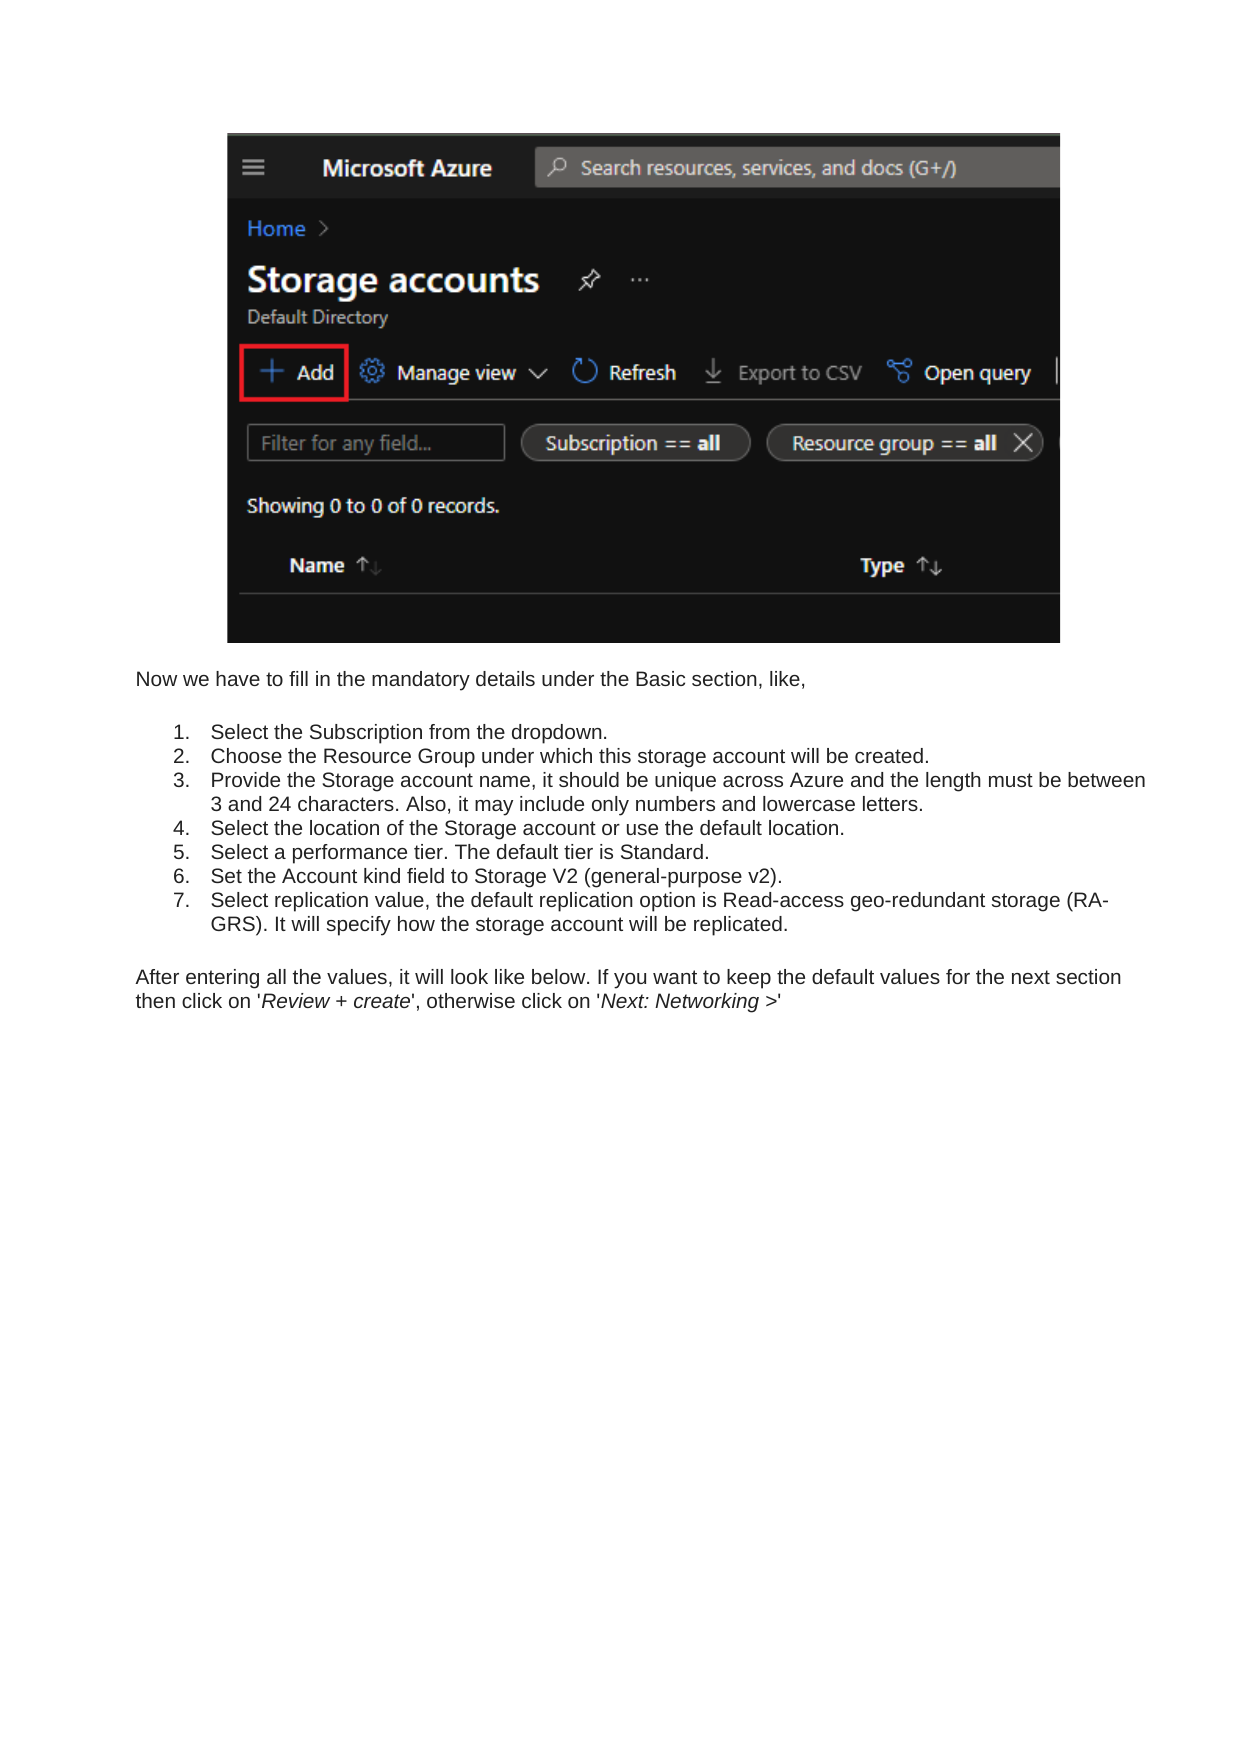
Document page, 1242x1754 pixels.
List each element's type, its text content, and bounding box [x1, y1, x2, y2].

list Set the Account kind field to Storage V2 (general-purpose v2). [173, 864, 1152, 888]
list Choose the Resource Group under which this storage account will be created. [173, 744, 1152, 768]
picture [227, 133, 1061, 643]
text Now we have to fill in the mandatory details under the Basic section, like, [135, 667, 1152, 691]
list Select replication value, the default replication option is Read-access geo-redundant storage (RA-GRS). It will specify how the storage account will be replicated. [173, 888, 1152, 936]
list Select the Subscription from the dropdown. [173, 720, 1152, 744]
list Select the location of the Storage account or use the default location. [173, 816, 1152, 840]
list Provide the Storage account name, it should be unique across Azure and the length must be between 3 and 24 characters. Also, it may include only numbers and lowercase letters. [173, 768, 1152, 816]
list Select a performance tier. The default tier is Standard. [173, 840, 1152, 864]
text After entering all the values, it will look like below. If you want to keep the default values for the next section then click on 'Review + create', otherwise click on 'Next: Networking >' [135, 965, 1152, 1013]
